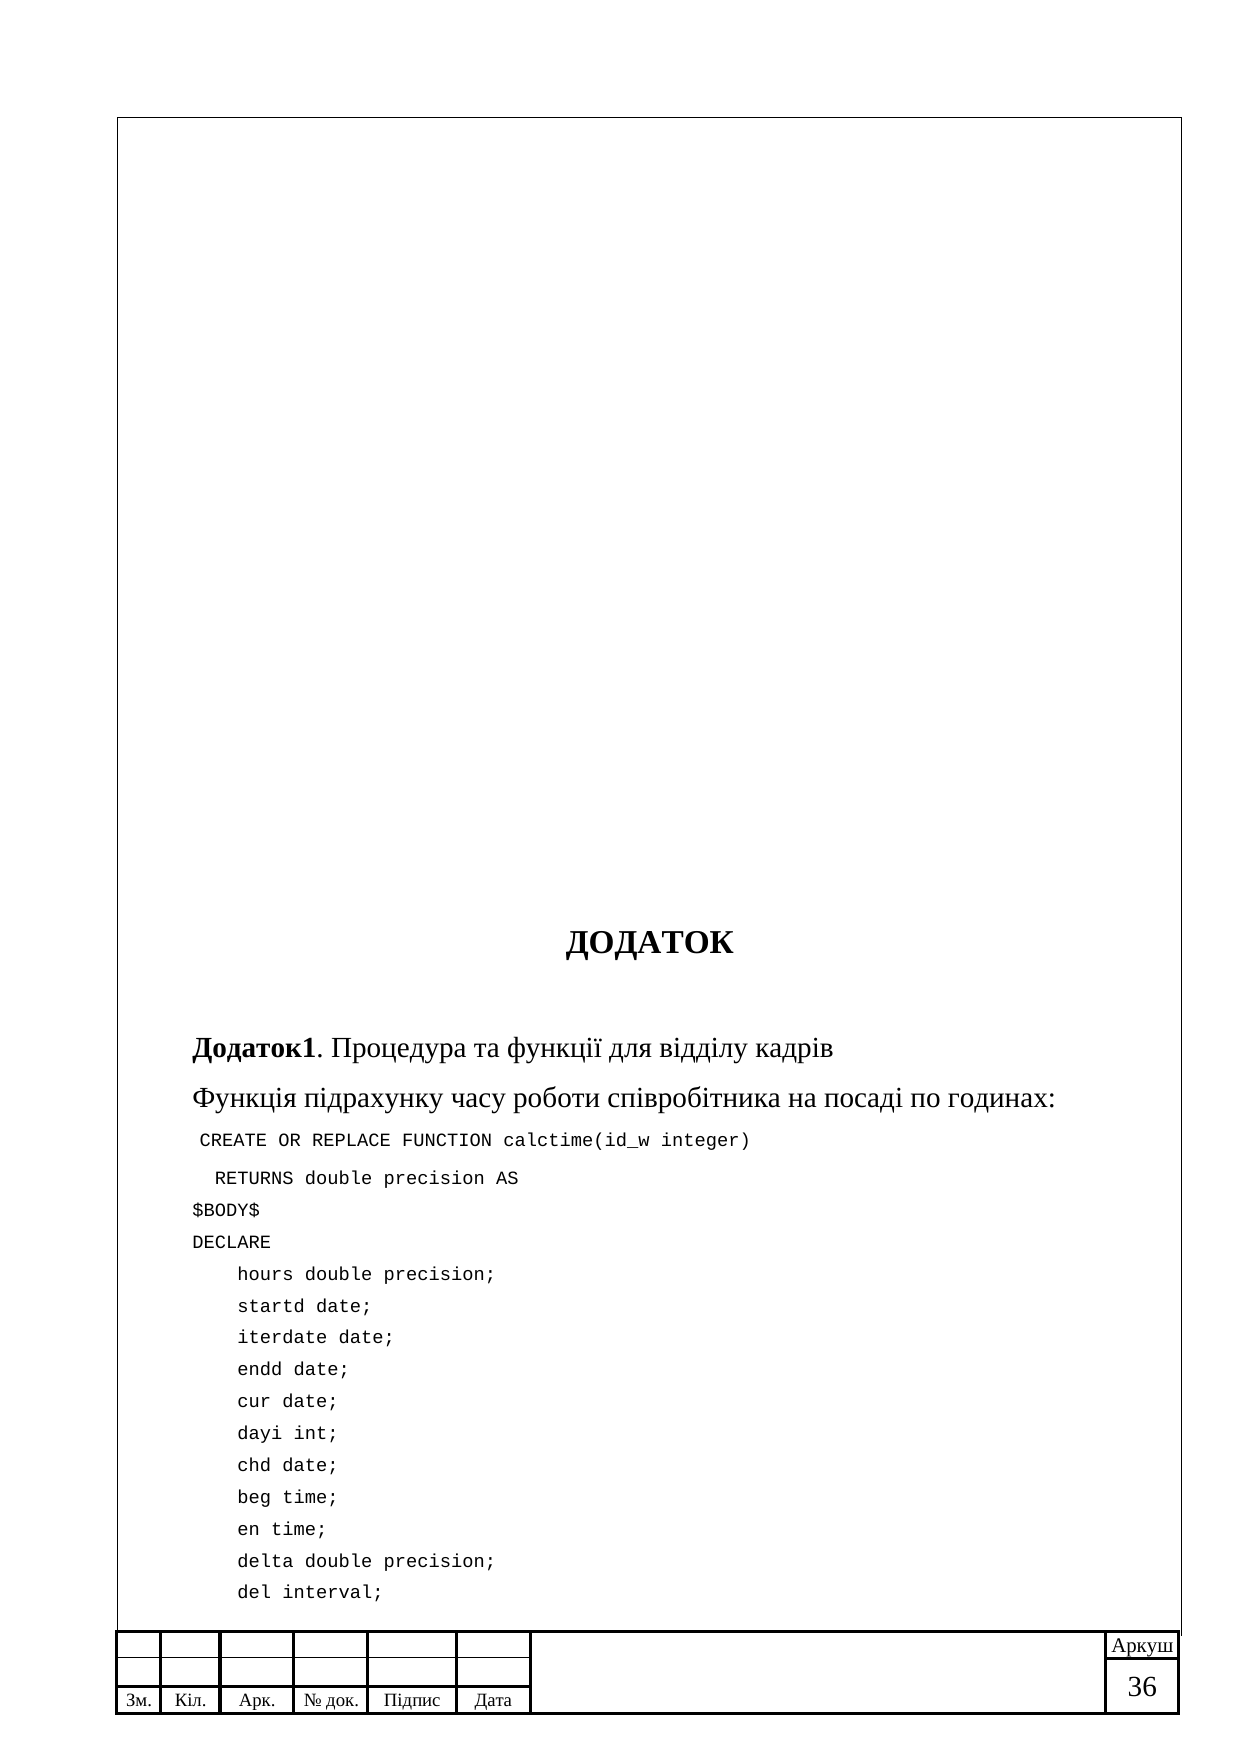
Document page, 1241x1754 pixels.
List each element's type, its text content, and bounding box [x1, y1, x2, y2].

text startd date; [118, 1296, 1181, 1318]
text cur date; [118, 1392, 1181, 1413]
text chd date; [118, 1456, 1181, 1477]
text Додаток1. Процедура та функції для відділу кадрів [118, 1030, 1181, 1064]
text $BODY$ [118, 1201, 1181, 1222]
text delta double precision; [118, 1551, 1181, 1573]
text en time; [118, 1519, 1181, 1541]
text beg time; [118, 1488, 1181, 1509]
text iterdate date; [118, 1328, 1181, 1349]
text hours double precision; [118, 1264, 1181, 1286]
text RETURNS double precision AS [118, 1169, 1181, 1190]
subtitle Додаток [118, 923, 1181, 961]
text DECLARE [118, 1233, 1181, 1254]
text dayi int; [118, 1424, 1181, 1445]
text endd date; [118, 1360, 1181, 1381]
text del interval; [118, 1583, 1181, 1604]
text CREATE OR REPLACE FUNCTION calctime(id_w integer) [118, 1131, 1181, 1152]
text Функція підрахунку часу роботи співробітника на посаді по годинах: [118, 1081, 1181, 1114]
